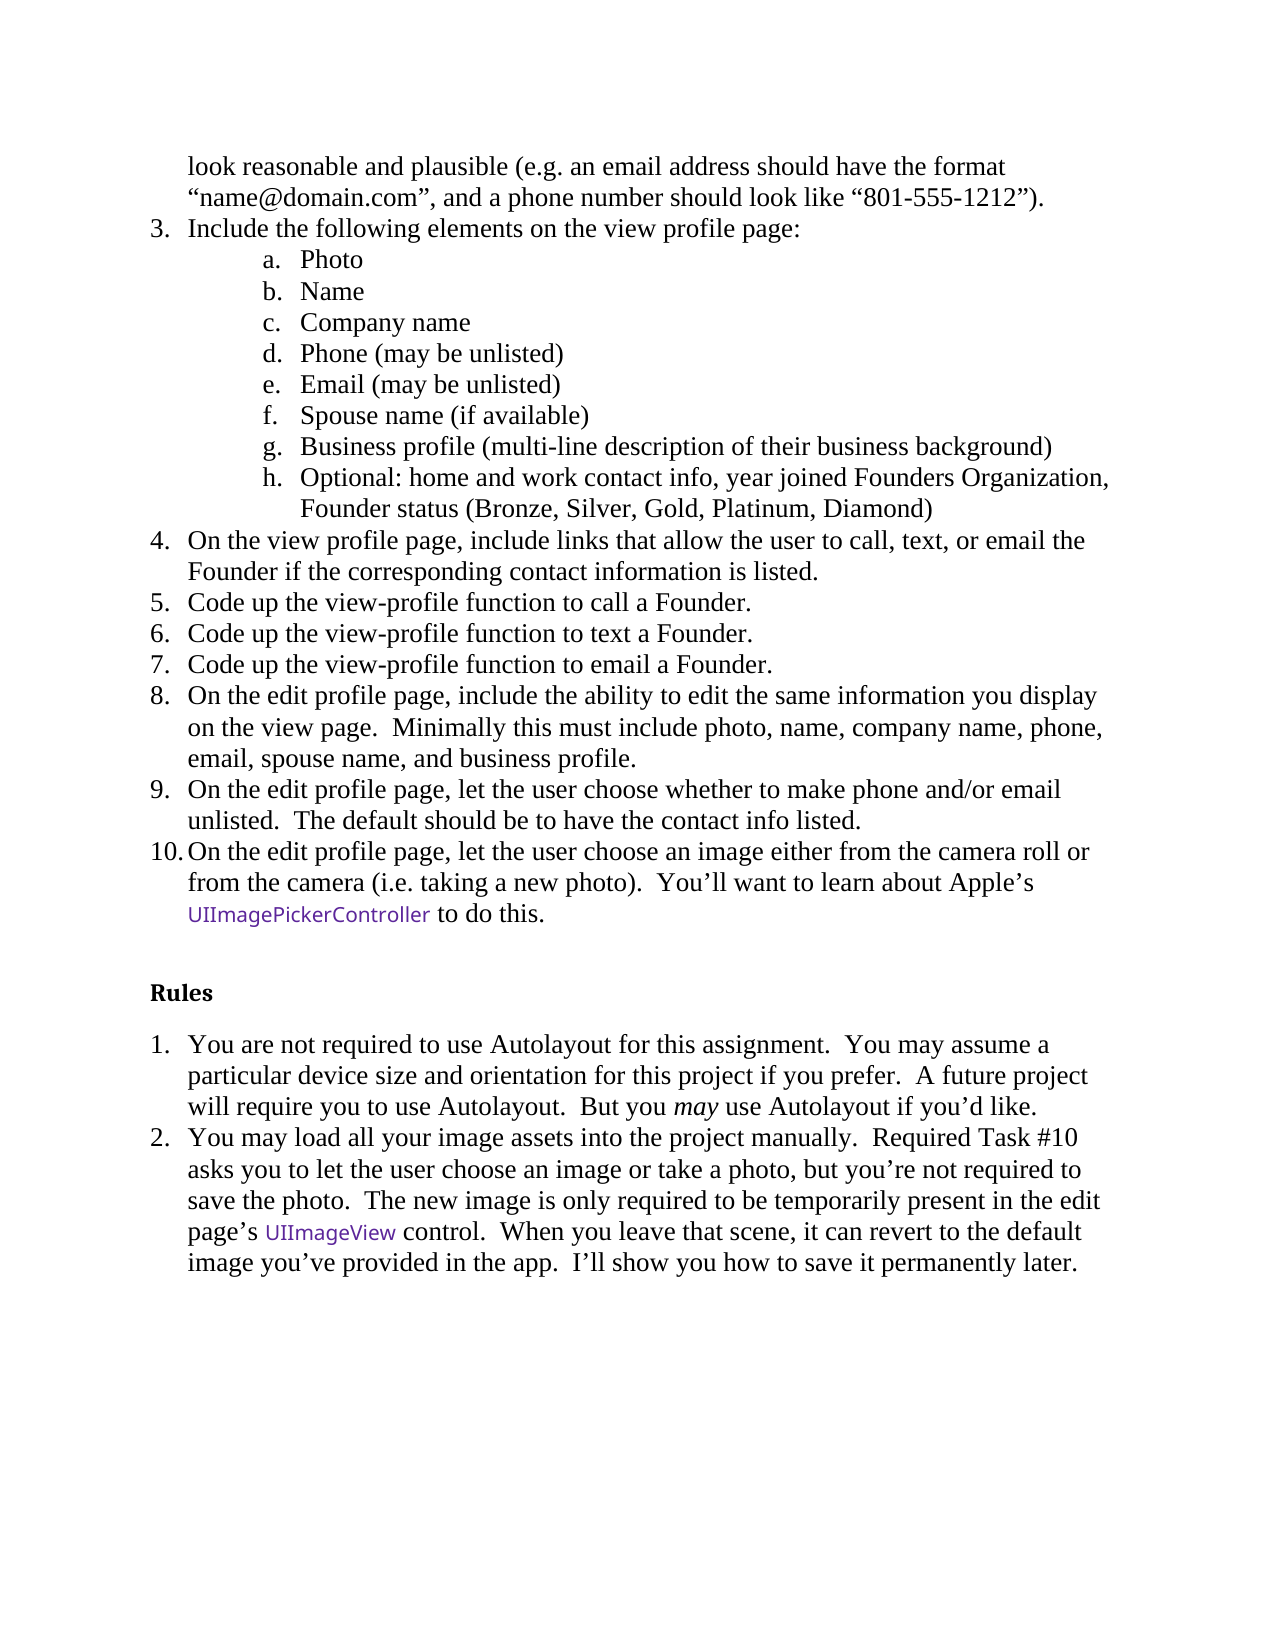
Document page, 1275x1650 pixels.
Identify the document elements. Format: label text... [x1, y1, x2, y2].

list Spouse name (if available) [262, 399, 1125, 430]
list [150, 150, 1125, 212]
list Phone (may be unlisted) [262, 337, 1125, 368]
list Photo [262, 243, 1125, 274]
list Code up the view-profile function to call a Founder. [150, 586, 1125, 617]
list On the edit profile page, let the user choose an image either from the camera roll or from the camera (i.e. taking a new photo). You’ll want to learn about Apple’s UIImagePickerController to do this. [150, 835, 1125, 929]
list Code up the view-profile function to text a Founder. [150, 617, 1125, 648]
list You are not required to use Autolayout for this assignment. You may assume a particular device size and orientation for this project if you prefer. A future project will require you to use Autolayout. But you may use Autolayout if you’d like. [150, 1028, 1125, 1122]
list Business profile (multi-line description of their business background) [262, 430, 1125, 461]
list You may load all your image assets into the project manually. Required Task #10 asks you to let the user choose an image or take a photo, but you’re not required to save the photo. The new image is only required to be temporarily present in the edit page’s UIImageView control. When you leave that scene, it can revert to the default image you’ve provided in the app. I’ll show you how to save it permanently later. [150, 1122, 1125, 1278]
list On the edit profile page, let the user choose whether to make phone and/or email unlisted. The default should be to have the contact info listed. [150, 773, 1125, 835]
list Email (may be unlisted) [262, 368, 1125, 399]
text Rules [150, 978, 1125, 1007]
list Company name [262, 306, 1125, 337]
list On the edit profile page, include the ability to edit the same information you display on the view page. Minimally this must include photo, name, company name, phone, email, spouse name, and business profile. [150, 679, 1125, 773]
list Optional: home and work contact info, year joined Founders Organization, Founder status (Bronze, Silver, Gold, Platinum, Diamond) [262, 461, 1125, 524]
list Name [262, 274, 1125, 306]
list On the view profile page, include links that allow the user to call, text, or email the Founder if the corresponding contact information is listed. [150, 524, 1125, 586]
list Code up the view-profile function to email a Founder. [150, 648, 1125, 679]
list Include the following elements on the view profile page: [150, 212, 1125, 243]
